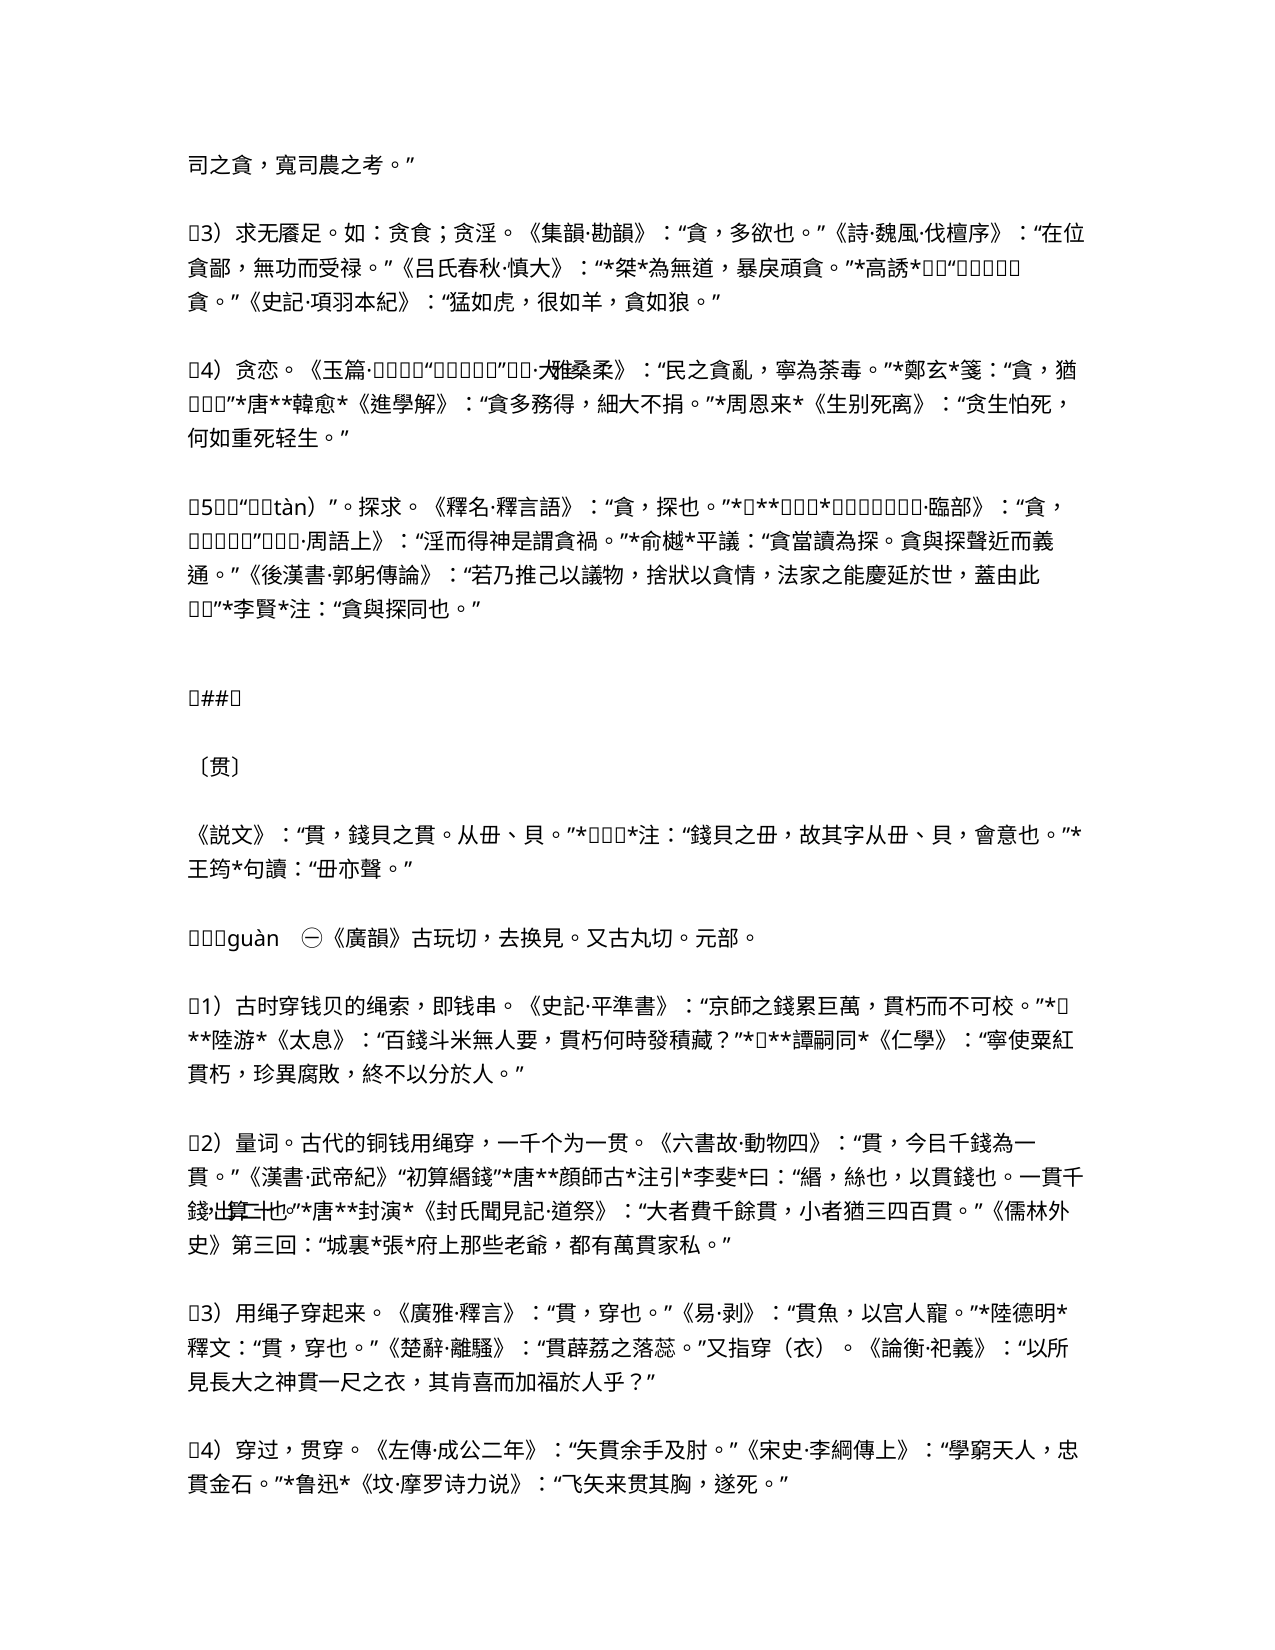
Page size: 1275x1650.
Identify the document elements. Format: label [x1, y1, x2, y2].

text [187, 150, 1087, 658]
text [187, 683, 1087, 1499]
